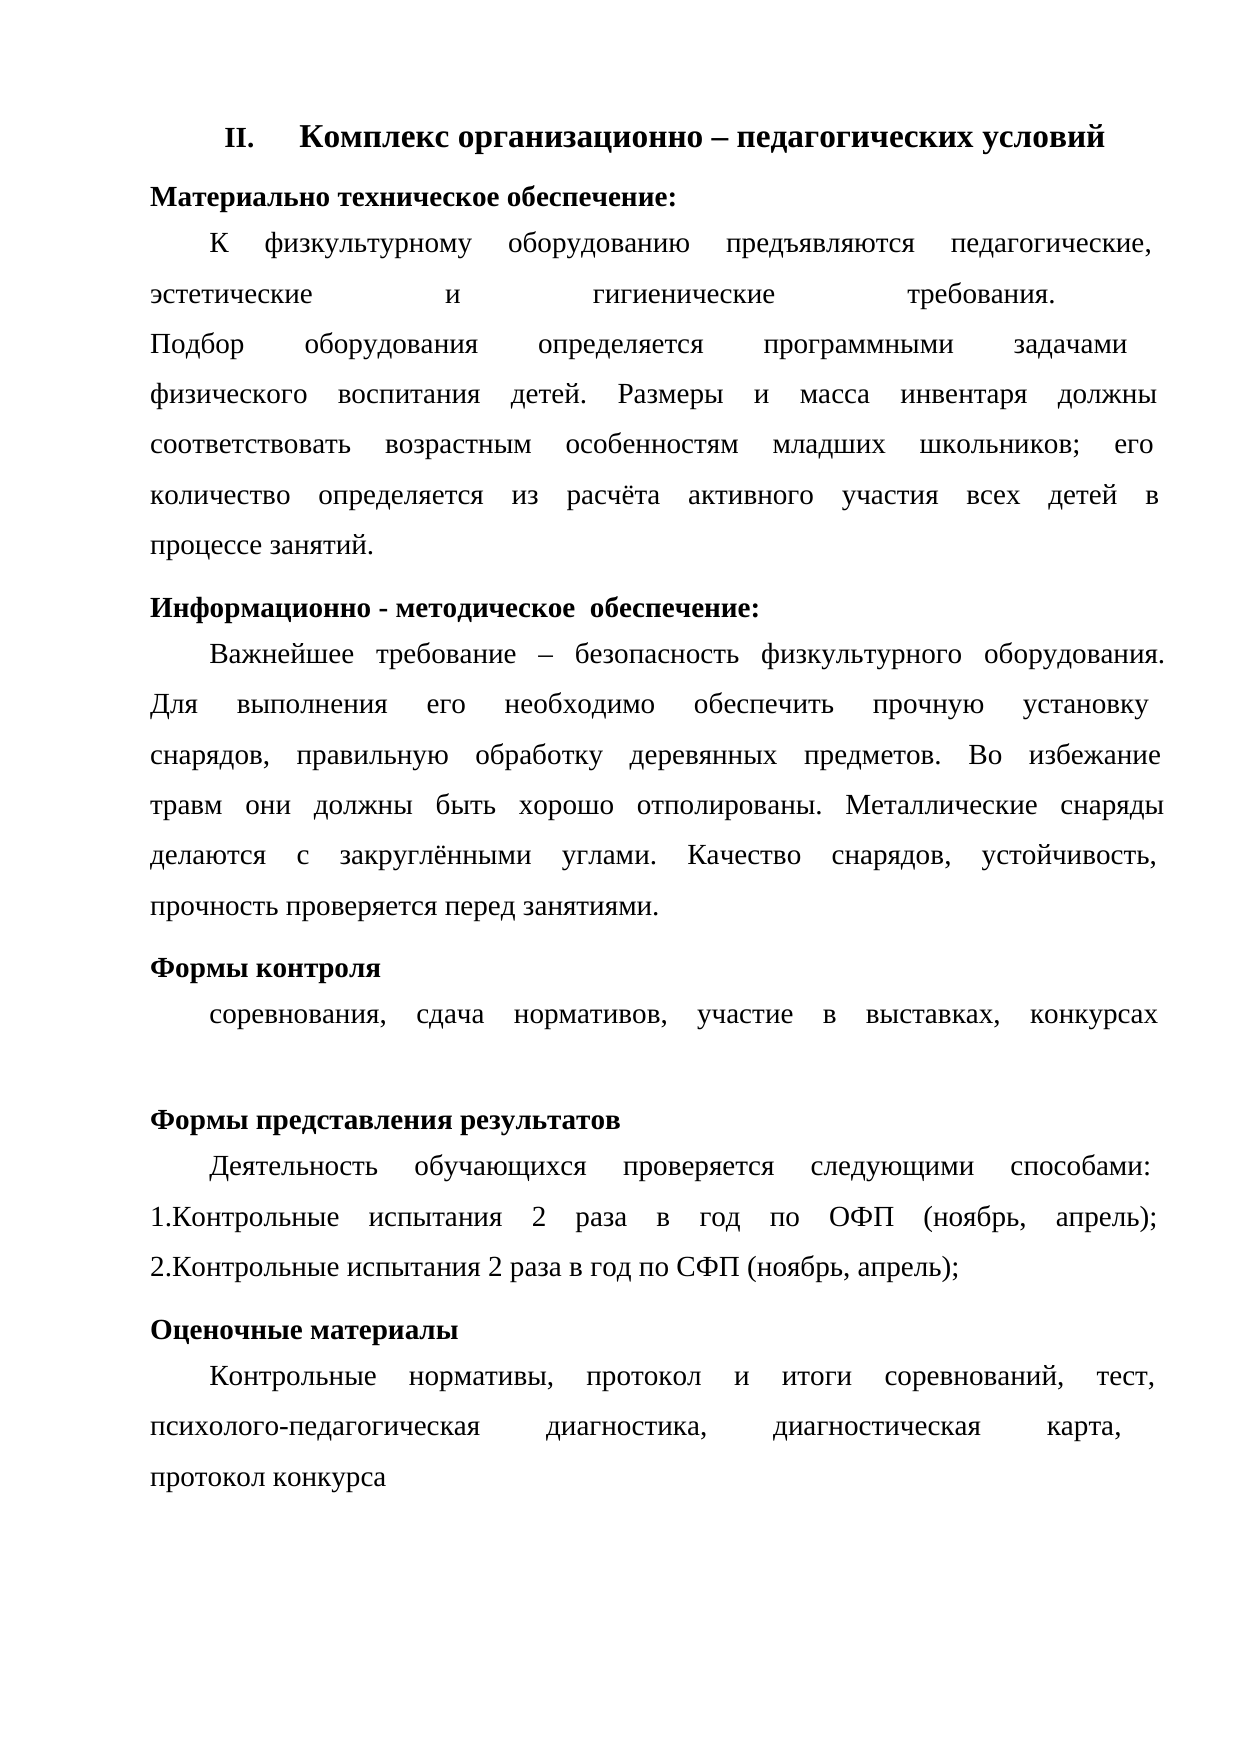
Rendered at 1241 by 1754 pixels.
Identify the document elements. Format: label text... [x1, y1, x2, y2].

text К физкультурному оборудованию предъявляются педагогические, эстетические и гигиенические требования. Подбор оборудования определяется программными задачами физического воспитания детей. Размеры и масса инвентаря должны соответствовать возрастным особенностям младших школьников; его количество определяется из расчёта активного участия всех детей в процессе занятий. [150, 225, 1188, 561]
text Формы контроля [150, 951, 1152, 984]
text соревнования, сдача нормативов, участие в выставках, конкурсах [150, 997, 1188, 1076]
text Материально техническое обеспечение: [150, 179, 1152, 213]
text Оценочные материалы [150, 1312, 1152, 1346]
subtitle Комплекс организационно – педагогических условий [150, 116, 1179, 154]
text Информационно - методическое обеспечение: [150, 590, 1152, 624]
text Важнейшее требование – безопасность физкультурного оборудования. Для выполнения его необходимо обеспечить прочную установку снарядов, правильную обработку деревянных предметов. Во избежание травм они должны быть хорошо отполированы. Металлические снаряды делаются с закруглёнными углами. Качество снарядов, устойчивость, прочность проверяется перед занятиями. [150, 636, 1188, 921]
text Деятельность обучающихся проверяется следующими способами: 1.Контрольные испытания 2 раза в год по ОФП (ноябрь, апрель); 2.Контрольные испытания 2 раза в год по СФП (ноябрь, апрель); [150, 1148, 1188, 1283]
text Контрольные нормативы, протокол и итоги соревнований, тест, психолого-педагогическая диагностика, диагностическая карта, протокол конкурса [150, 1358, 1188, 1492]
text Формы представления результатов [150, 1102, 1152, 1136]
